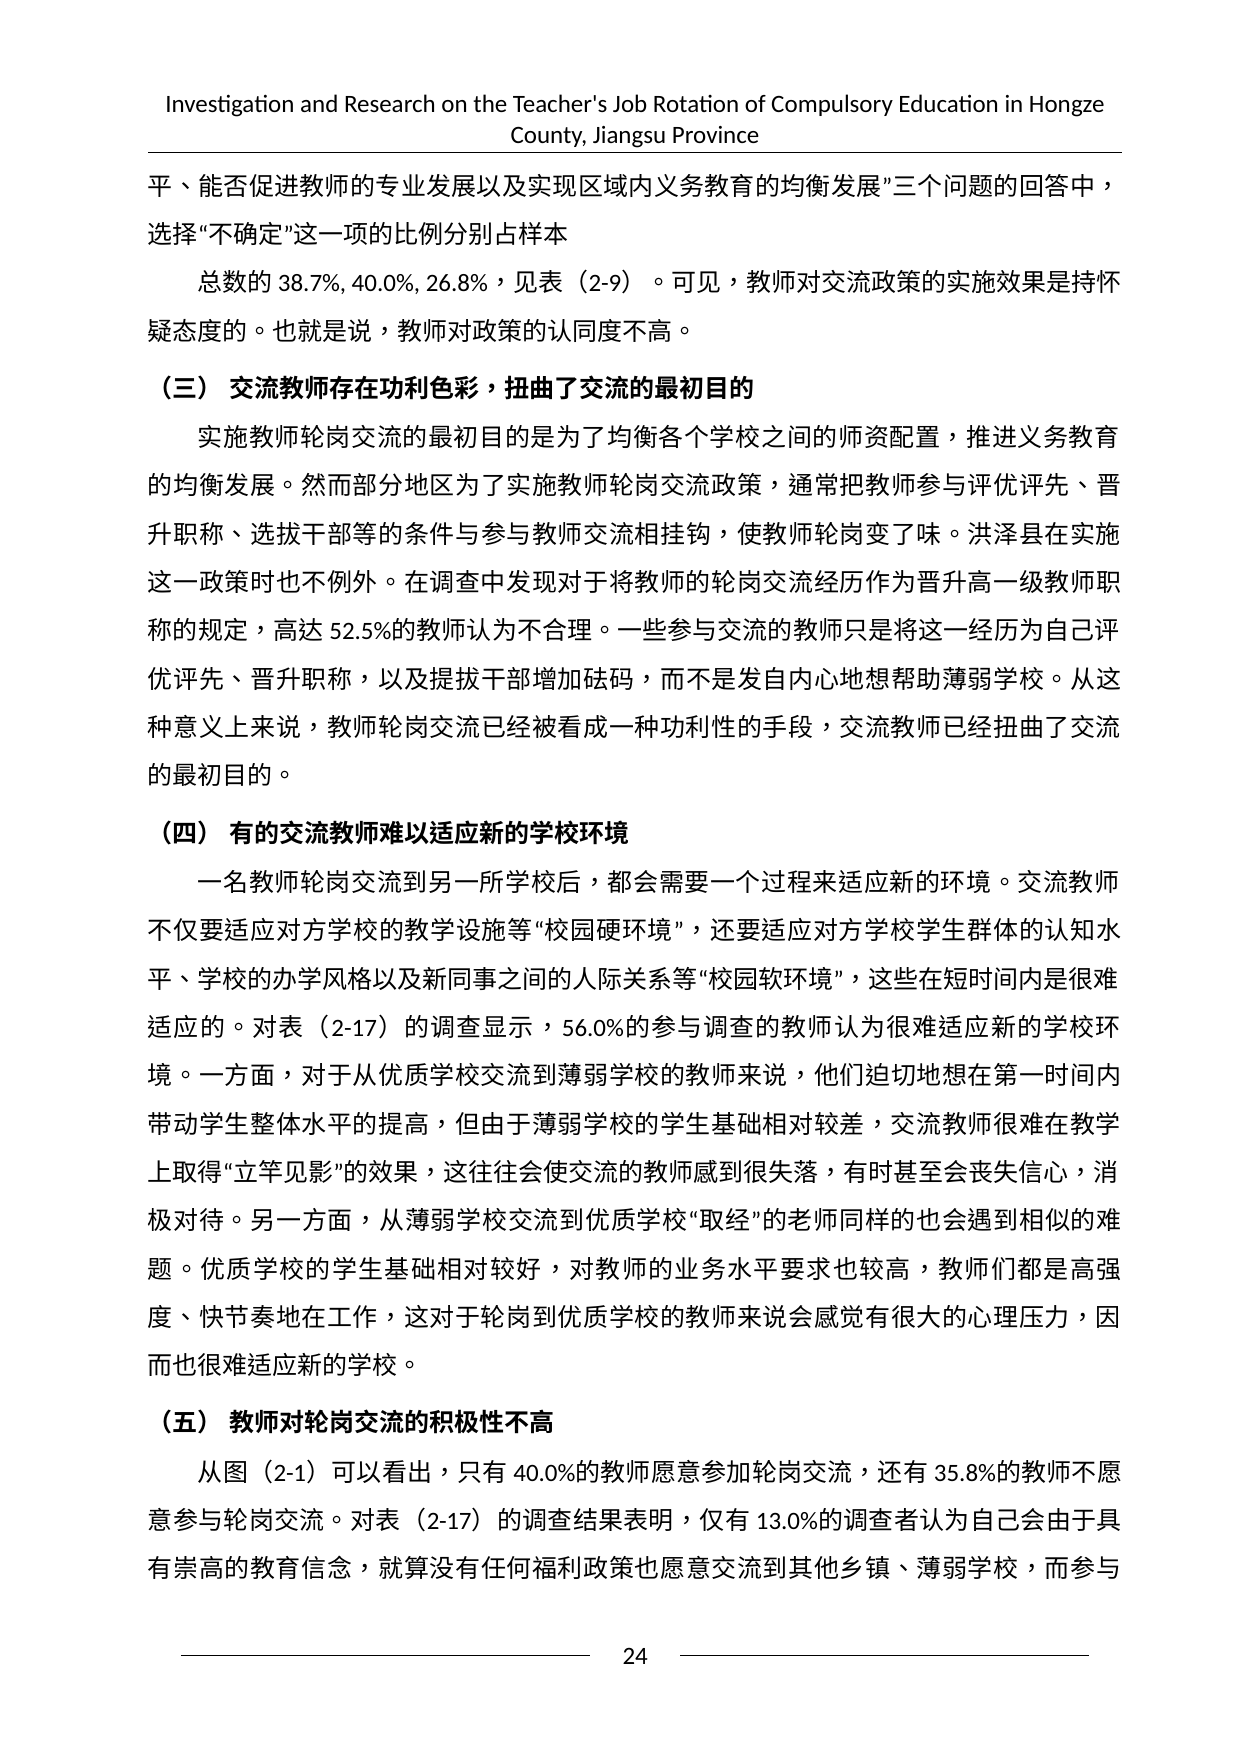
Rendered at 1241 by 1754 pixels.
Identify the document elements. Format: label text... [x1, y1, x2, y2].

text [148, 153, 1122, 249]
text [148, 1439, 1122, 1584]
subtitle （五） 教师对轮岗交流的积极性不高 [148, 1405, 1122, 1439]
subtitle （四） 有的交流教师难以适应新的学校环境 [148, 815, 1122, 849]
text 一名教师轮岗交流到另一所学校后，都会需要一个过程来适应新的环境。交流教师不仅要适应对方学校的教学设施等“校园硬环境”，还要适应对方学校学生群体的认知水平、学校的办学风格以及新同事之间的人际关系等“校园软环境”，这些在短时间内是很难适应的。对表（2-17）的调查显示，56.0%的参与调查的教师认为很难适应新的学校环境。一方面，对于从优质学校交流到薄弱学校的教师来说，他们迫切地想在第一时间内带动学生整体水平的提高，但由于薄弱学校的学生基础相对较差，交流教师很难在教学上取得“立竿见影”的效果，这往往会使交流的教师感到很失落，有时甚至会丧失信心，消极对待。另一方面，从薄弱学校交流到优质学校“取经”的老师同样的也会遇到相似的难题。优质学校的学生基础相对较好，对教师的业务水平要求也较高，教师们都是高强度、快节奏地在工作，这对于轮岗到优质学校的教师来说会感觉有很大的心理压力，因而也很难适应新的学校。 [148, 849, 1122, 1381]
text 总数的38.7%, 40.0%, 26.8%，见表（2-9）。可见，教师对交流政策的实施效果是持怀疑态度的。也就是说，教师对政策的认同度不高。 [148, 249, 1122, 346]
text 实施教师轮岗交流的最初目的是为了均衡各个学校之间的师资配置，推进义务教育的均衡发展。然而部分地区为了实施教师轮岗交流政策，通常把教师参与评优评先、晋升职称、选拔干部等的条件与参与教师交流相挂钩，使教师轮岗变了味。洪泽县在实施这一政策时也不例外。在调查中发现对于将教师的轮岗交流经历作为晋升高一级教师职称的规定，高达52.5%的教师认为不合理。一些参与交流的教师只是将这一经历为自己评优评先、晋升职称，以及提拔干部增加砝码，而不是发自内心地想帮助薄弱学校。从这种意义上来说，教师轮岗交流已经被看成一种功利性的手段，交流教师已经扭曲了交流的最初目的。 [148, 404, 1122, 791]
subtitle （三） 交流教师存在功利色彩，扭曲了交流的最初目的 [148, 370, 1122, 404]
